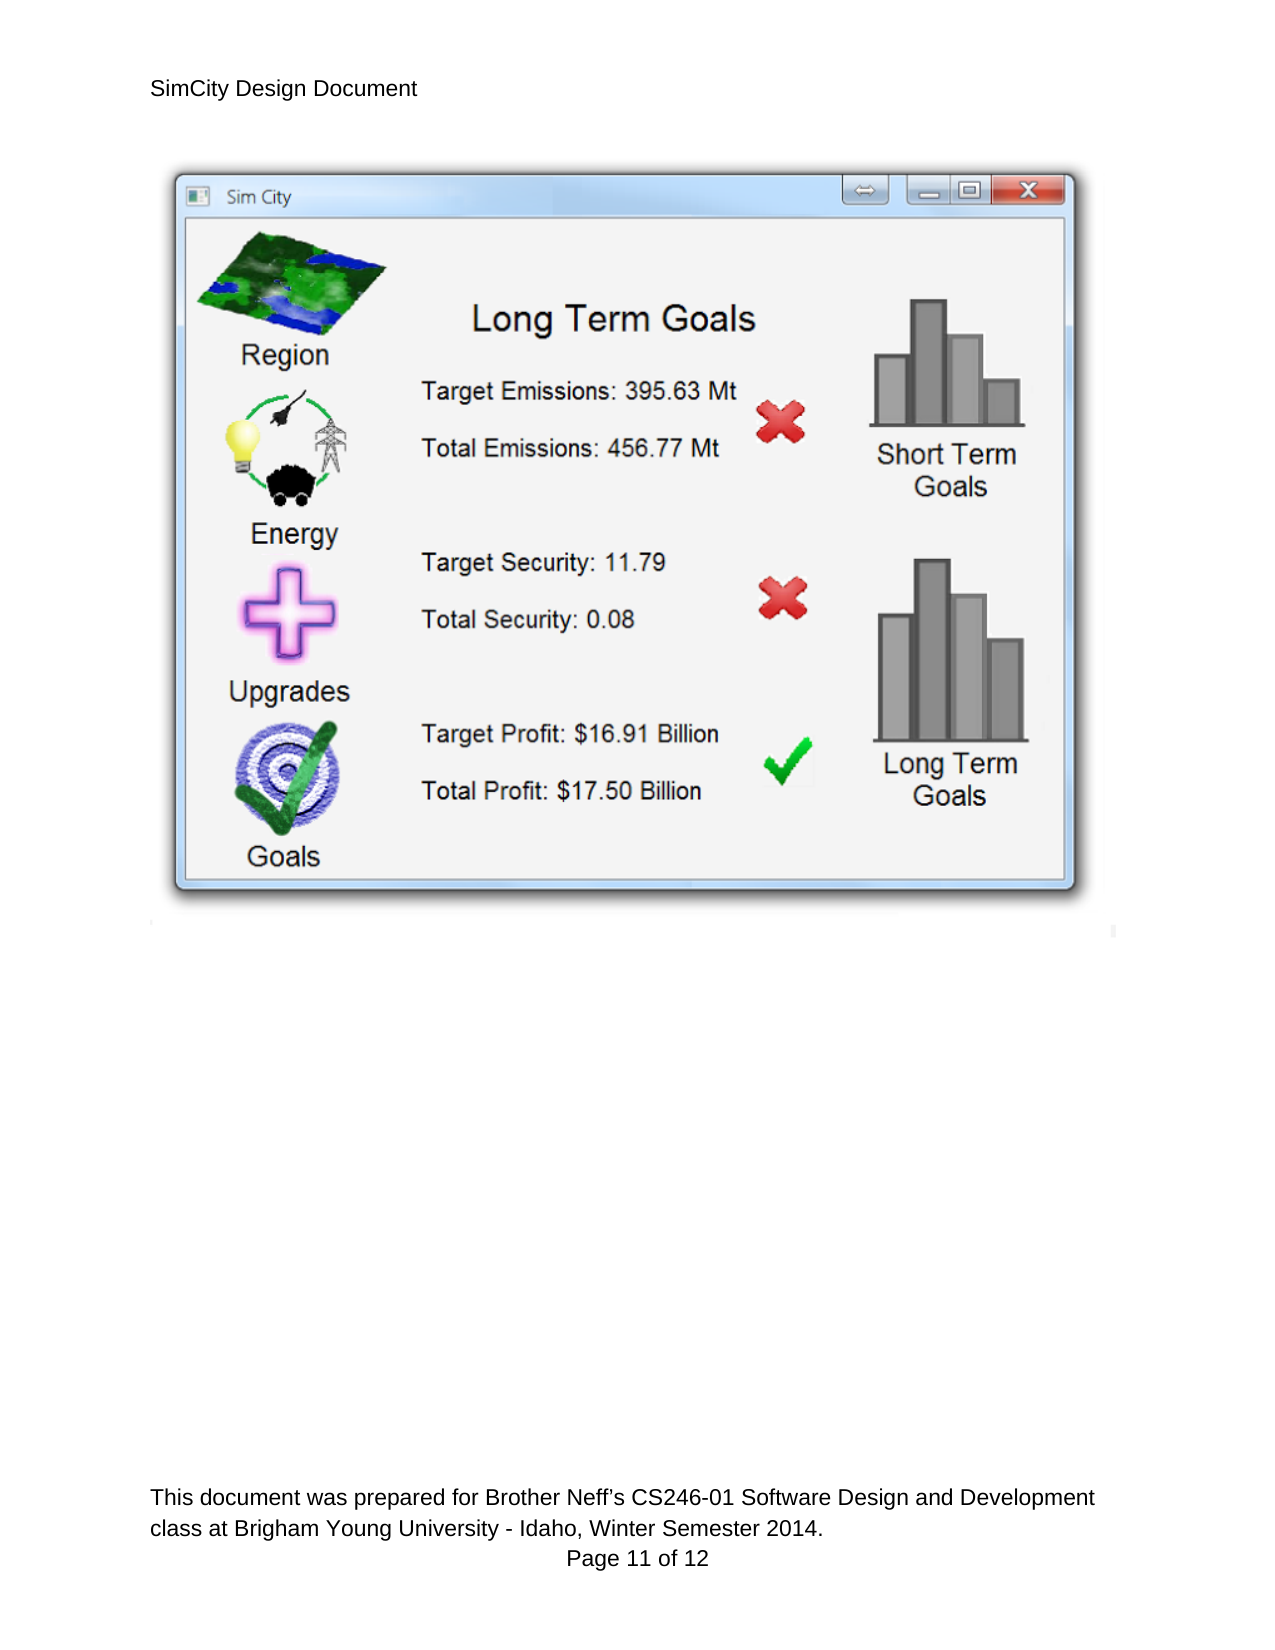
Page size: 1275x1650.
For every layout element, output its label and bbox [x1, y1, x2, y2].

picture [150, 150, 1125, 940]
